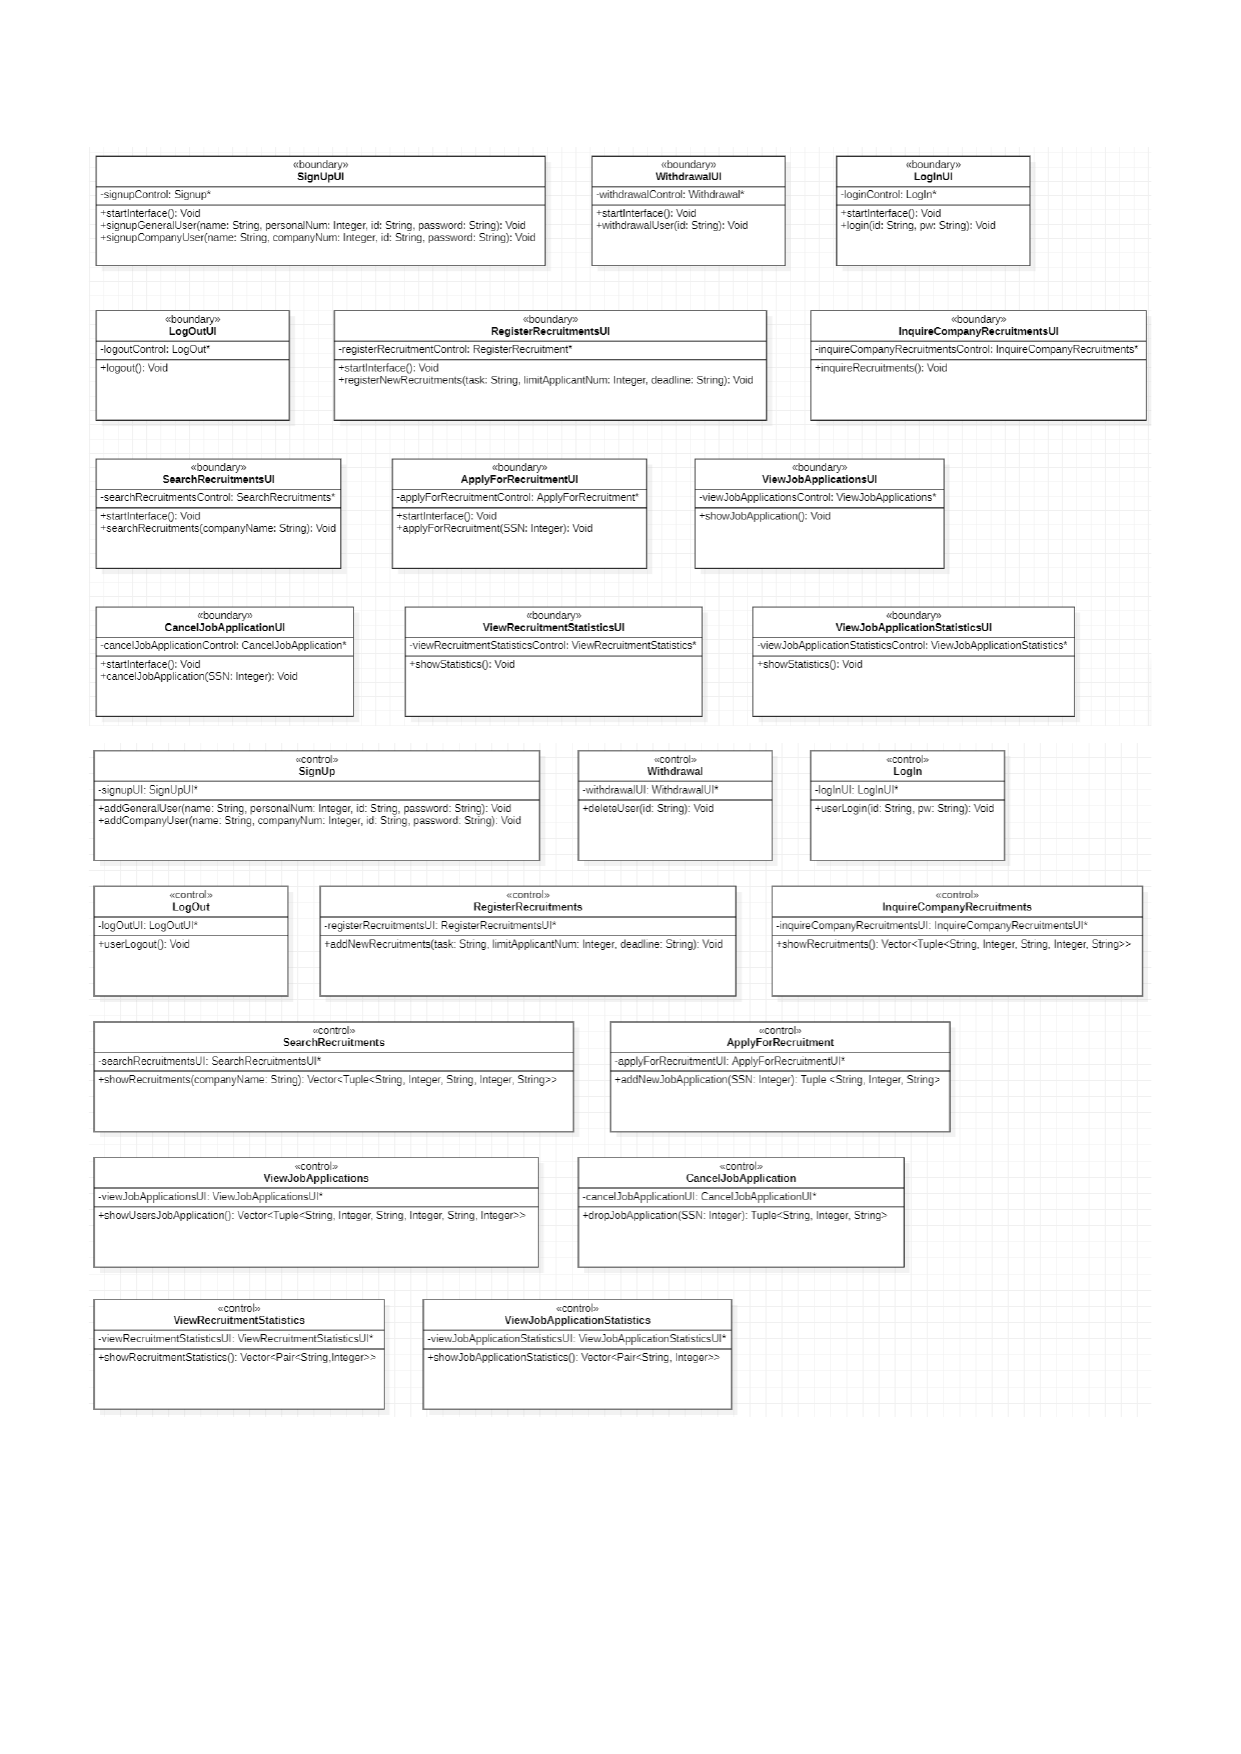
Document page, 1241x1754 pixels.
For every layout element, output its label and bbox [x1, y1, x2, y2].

picture [88, 743, 1152, 1417]
picture [88, 147, 1152, 726]
